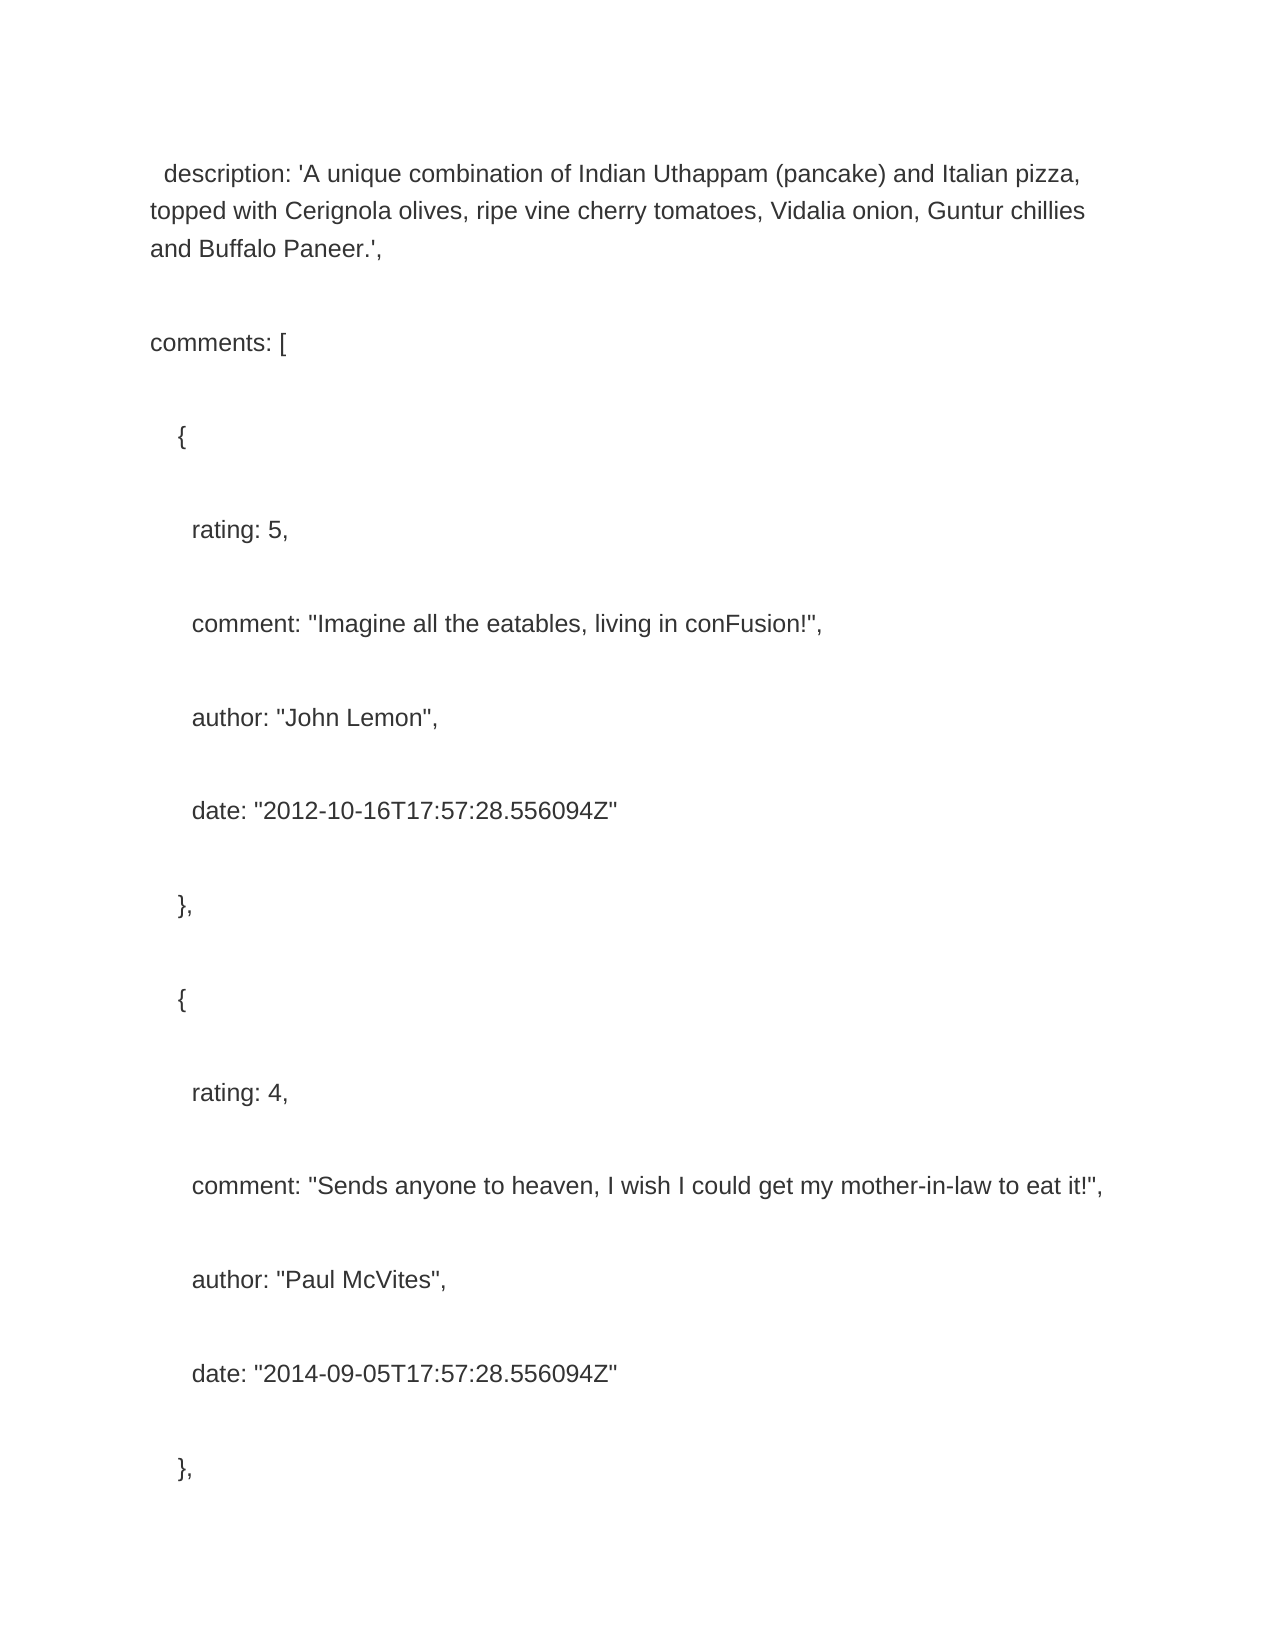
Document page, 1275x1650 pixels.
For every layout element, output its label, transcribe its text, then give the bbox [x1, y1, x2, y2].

subtitle { [150, 975, 1125, 1012]
subtitle author: "Paul McVites", [150, 1256, 1125, 1294]
subtitle author: "John Lemon", [150, 694, 1125, 731]
subtitle comment: "Imagine all the eatables, living in conFusion!", [150, 600, 1125, 637]
subtitle }, [150, 881, 1125, 919]
subtitle date: "2014-09-05T17:57:28.556094Z" [150, 1350, 1125, 1387]
subtitle rating: 4, [150, 1069, 1125, 1106]
subtitle }, [150, 1444, 1125, 1481]
subtitle rating: 5, [150, 506, 1125, 544]
subtitle comments: [ [150, 319, 1125, 356]
subtitle comment: "Sends anyone to heaven, I wish I could get my mother-in-law to eat it!", [150, 1162, 1125, 1200]
subtitle description: 'A unique combination of Indian Uthappam (pancake) and Italian pizza, topped with Cerignola olives, ripe vine cherry tomatoes, Vidalia onion, Guntur chillies and Buffalo Paneer.', [150, 150, 1125, 262]
subtitle { [150, 412, 1125, 450]
subtitle date: "2012-10-16T17:57:28.556094Z" [150, 787, 1125, 825]
